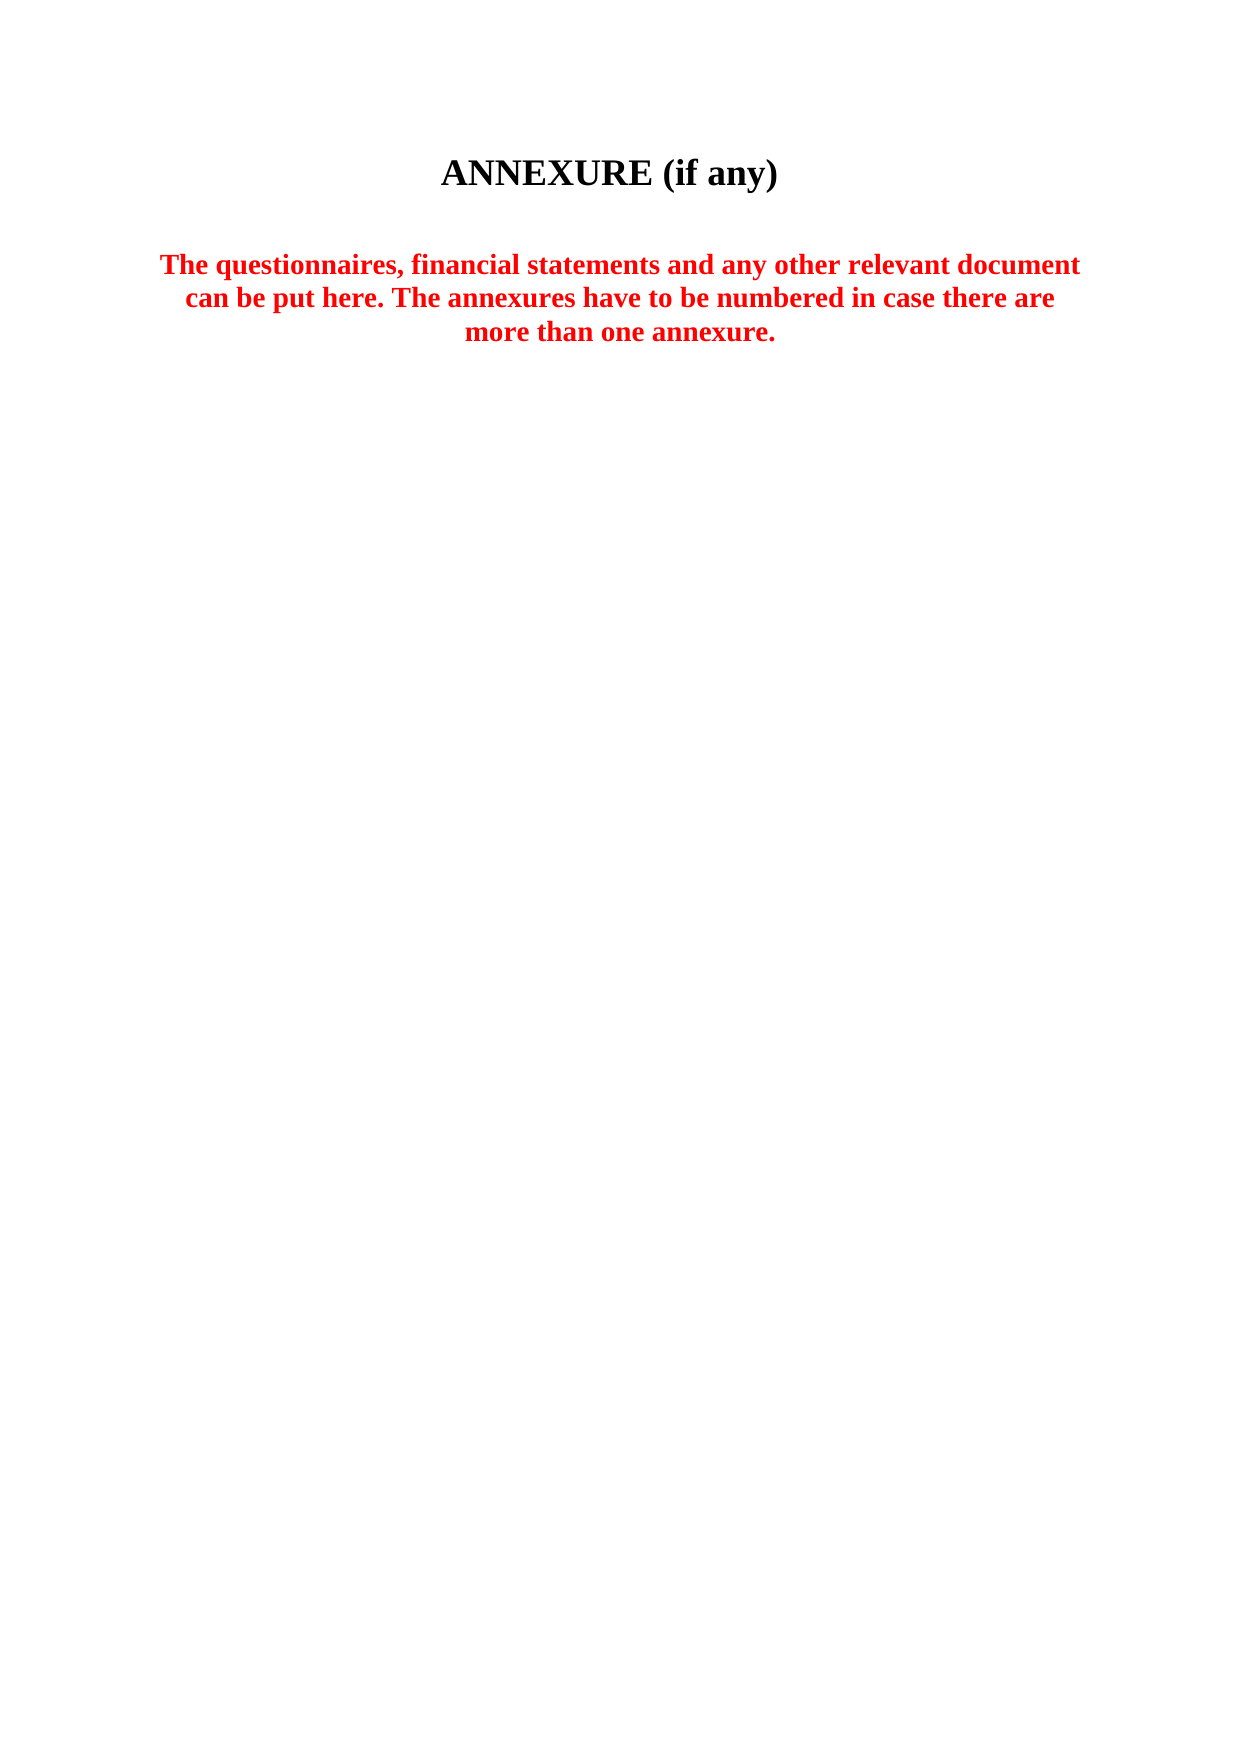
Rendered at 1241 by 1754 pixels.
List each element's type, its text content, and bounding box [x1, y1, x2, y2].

text The questionnaires, financial statements and any other relevant document can be put here. The annexures have to be numbered in case there are more than one annexure. [150, 247, 1090, 347]
text ANNEXURE (if any) [150, 150, 1090, 193]
